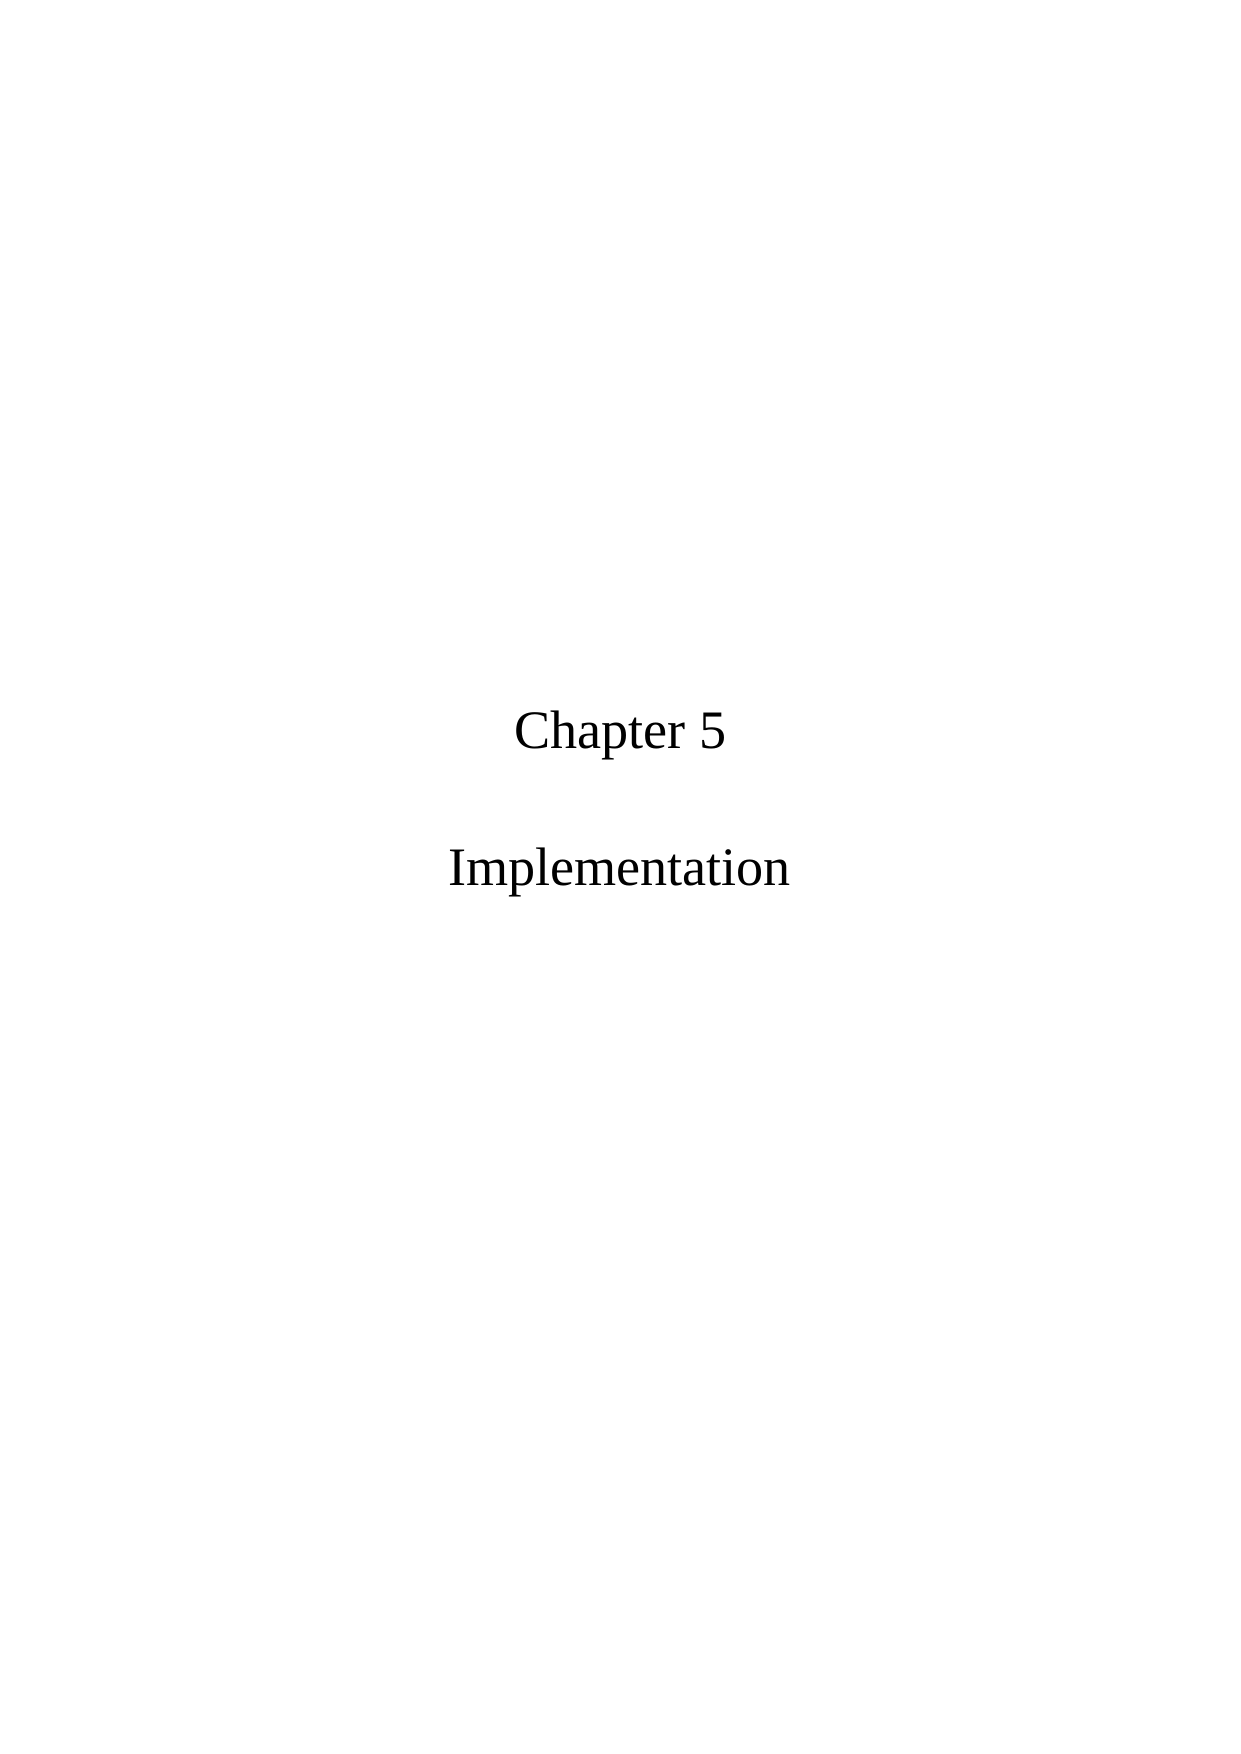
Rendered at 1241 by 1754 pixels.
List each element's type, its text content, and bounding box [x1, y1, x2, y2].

text Chapter 5 [149, 697, 1090, 760]
subtitle Implementation [148, 834, 1090, 897]
